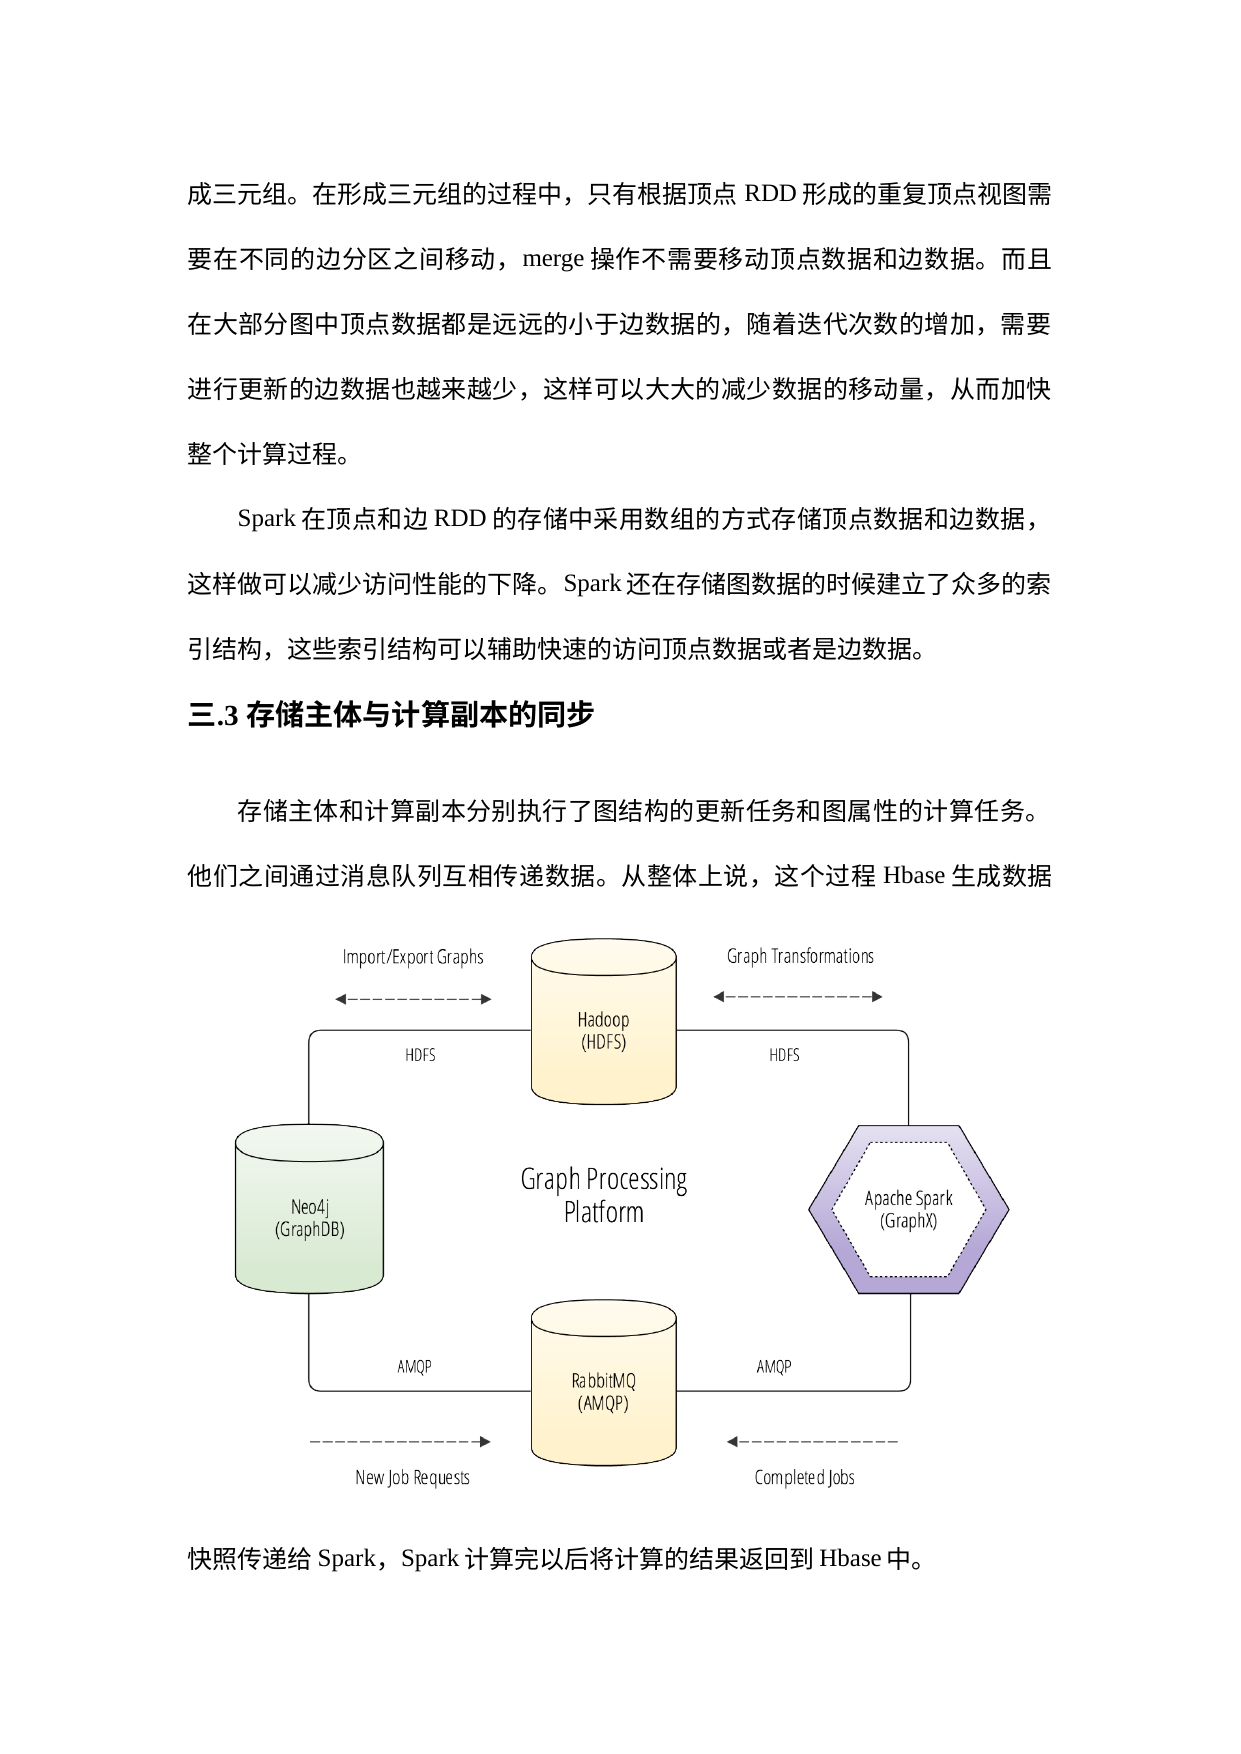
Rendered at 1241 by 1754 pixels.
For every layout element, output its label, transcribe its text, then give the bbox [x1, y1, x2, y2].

picture [181, 908, 1047, 1523]
text Spark在顶点和边RDD的存储中采用数组的方式存储顶点数据和边数据，这样做可以减少访问性能的下降。Spark还在存储图数据的时候建立了众多的索引结构，这些索引结构可以辅助快速的访问顶点数据或者是边数据。 [187, 485, 1053, 680]
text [187, 160, 1053, 485]
text 存储主体与计算副本的同步 [187, 680, 1053, 745]
